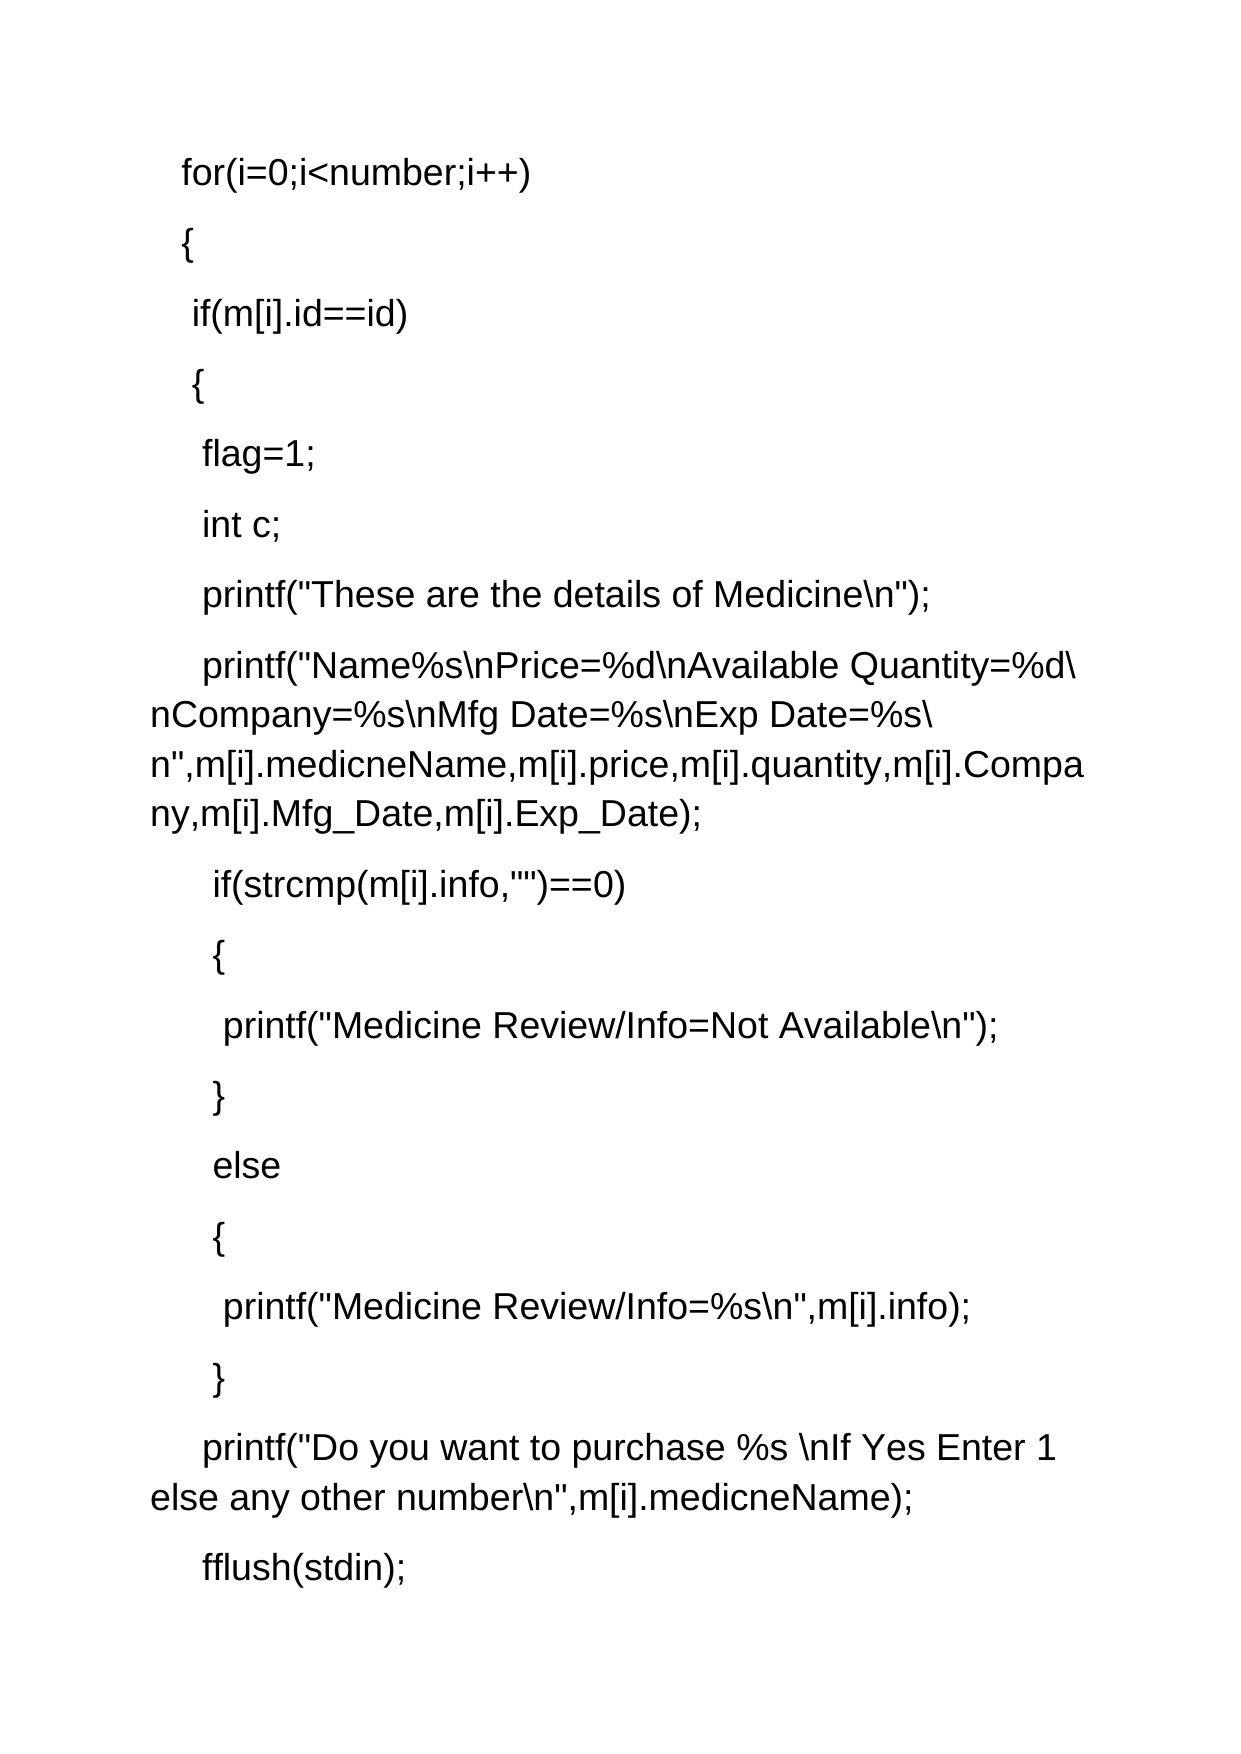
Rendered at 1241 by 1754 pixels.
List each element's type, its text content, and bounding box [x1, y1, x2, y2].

text for(i=0;i<number;i++) [150, 150, 1090, 193]
text { [150, 220, 1090, 263]
text fflush(stdin); [150, 1545, 1090, 1588]
text printf("Medicine Review/Info=%s\n",m[i].info); [150, 1284, 1090, 1328]
text } [150, 1355, 1090, 1398]
text else [150, 1144, 1090, 1187]
text printf("Medicine Review/Info=Not Available\n"); [150, 1003, 1090, 1046]
text printf("Do you want to purchase %s \nIf Yes Enter 1 else any other number\n",m[i].medicneName); [150, 1425, 1090, 1518]
text int c; [150, 502, 1090, 545]
text { [150, 1214, 1090, 1257]
text printf("Name%s\nPrice=%d\nAvailable Quantity=%d\nCompany=%s\nMfg Date=%s\nExp Date=%s\n",m[i].medicneName,m[i].price,m[i].quantity,m[i].Company,m[i].Mfg_Date,m[i].Exp_Date); [150, 643, 1090, 835]
text if(m[i].id==id) [150, 291, 1090, 334]
text printf("These are the details of Medicine\n"); [150, 572, 1090, 616]
text flag=1; [150, 432, 1090, 475]
text if(strcmp(m[i].info,"")==0) [150, 862, 1090, 905]
text } [150, 1073, 1090, 1116]
text { [150, 361, 1090, 404]
text { [150, 932, 1090, 976]
